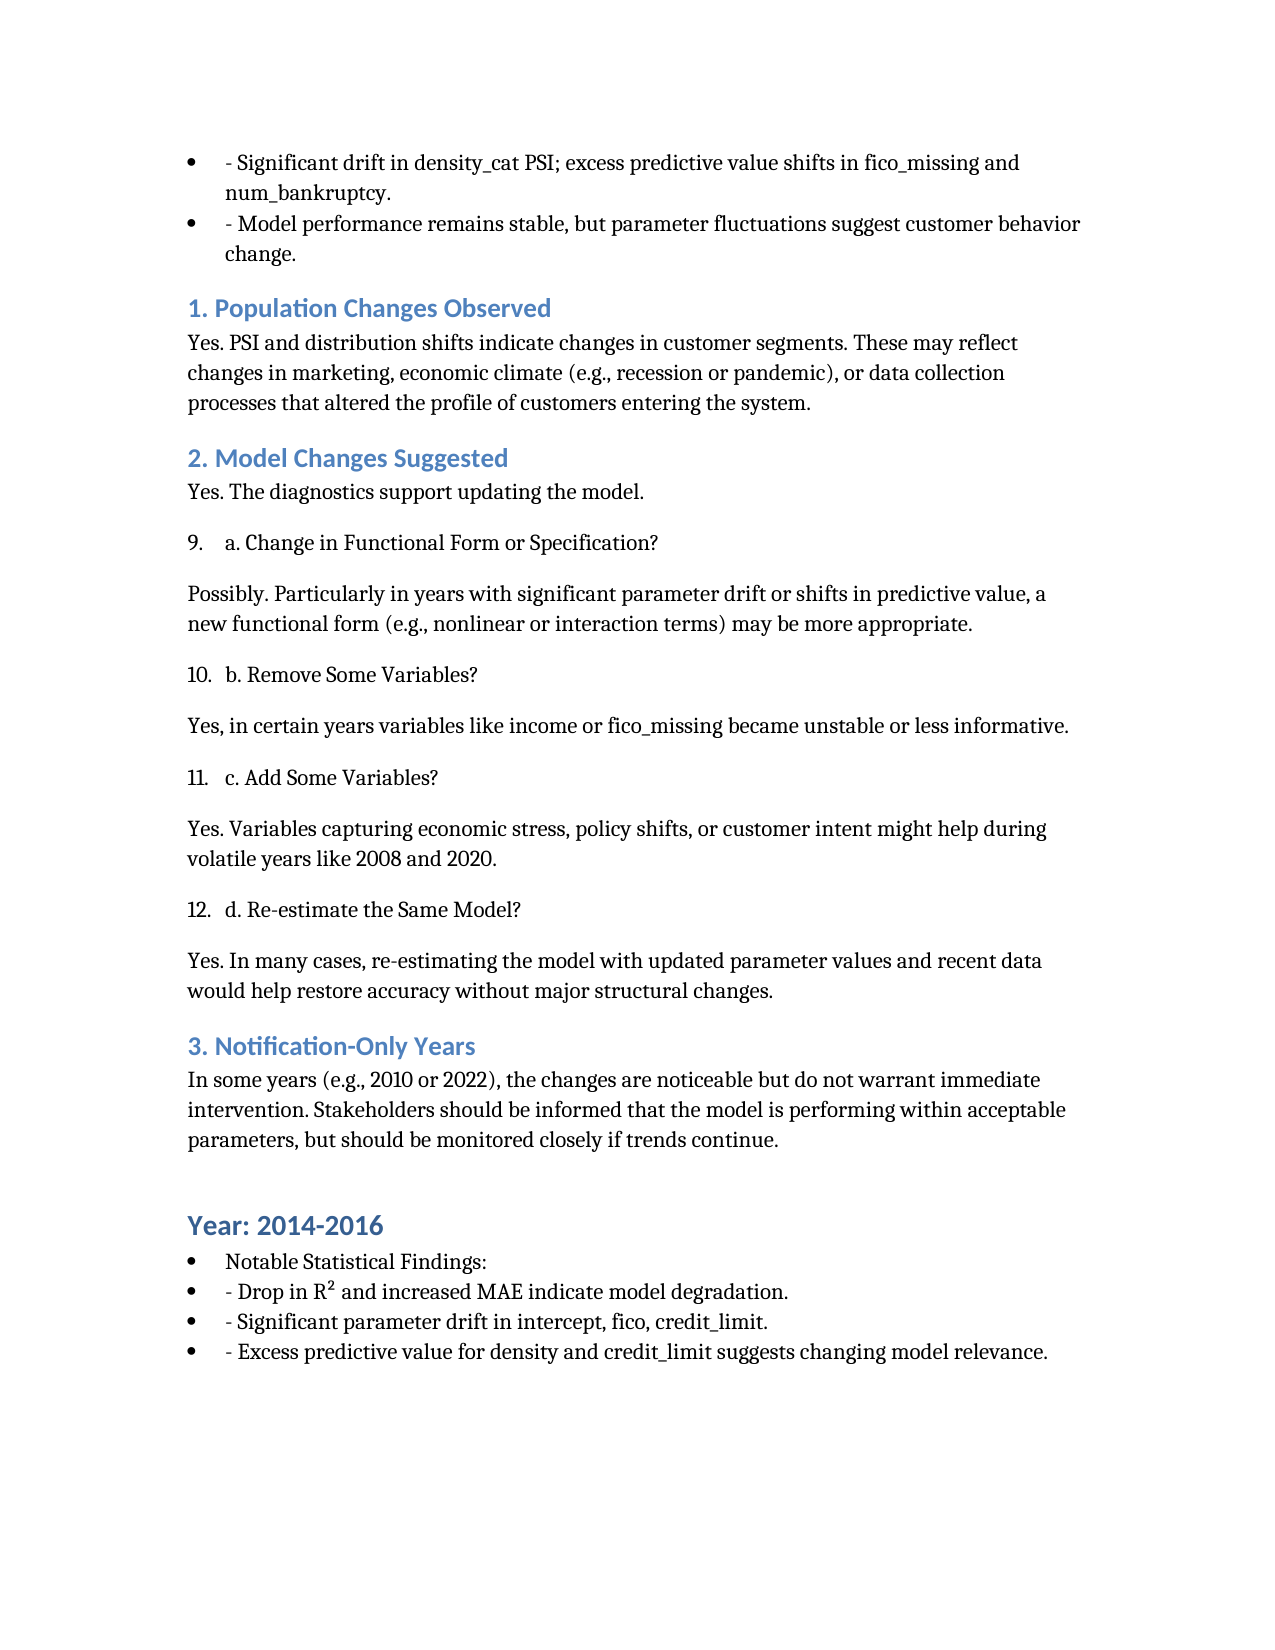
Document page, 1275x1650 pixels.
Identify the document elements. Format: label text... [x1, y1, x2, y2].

text Yes. PSI and distribution shifts indicate changes in customer segments. These may reflect changes in marketing, economic climate (e.g., recession or pandemic), or data collection processes that altered the profile of customers entering the system. [187, 329, 1087, 416]
text In some years (e.g., 2010 or 2022), the changes are noticeable but do not warrant immediate intervention. Stakeholders should be informed that the model is performing within acceptable parameters, but should be monitored closely if trends continue. [187, 1067, 1087, 1154]
text Yes. Variables capturing economic stress, policy shifts, or customer intent might help during volatile years like 2008 and 2020. [187, 815, 1087, 872]
list c. Add Some Variables? [187, 764, 1087, 791]
list - Model performance remains stable, but parameter fluctuations suggest customer behavior change. [187, 210, 1087, 267]
list - Significant drift in density_cat PSI; excess predictive value shifts in fico_missing and num_bankruptcy. [187, 150, 1087, 207]
list b. Remove Some Variables? [187, 662, 1087, 689]
list d. Re-estimate the Same Model? [187, 897, 1087, 923]
text Possibly. Particularly in years with significant parameter drift or shifts in predictive value, a new functional form (e.g., nonlinear or interaction terms) may be more appropriate. [187, 581, 1087, 638]
text Yes, in certain years variables like income or fico_missing became unstable or less informative. [187, 713, 1087, 740]
list - Significant parameter drift in intercept, fico, credit_limit. [187, 1309, 1087, 1335]
list - Drop in R² and increased MAE indicate model degradation. [187, 1279, 1087, 1305]
subtitle 3. Notification-Only Years [187, 1029, 1087, 1062]
list Notable Statistical Findings: [187, 1248, 1087, 1275]
text Yes. In many cases, re-estimating the model with updated parameter values and recent data would help restore accuracy without major structural changes. [187, 948, 1087, 1004]
subtitle 2. Model Changes Suggested [187, 441, 1087, 474]
text Yes. The diagnostics support updating the model. [187, 479, 1087, 505]
subtitle 1. Population Changes Observed [187, 292, 1087, 325]
subtitle Year: 2014-2016 [187, 1207, 1087, 1243]
list - Excess predictive value for density and credit_limit suggests changing model relevance. [187, 1339, 1087, 1365]
list a. Change in Functional Form or Specification? [187, 530, 1087, 556]
